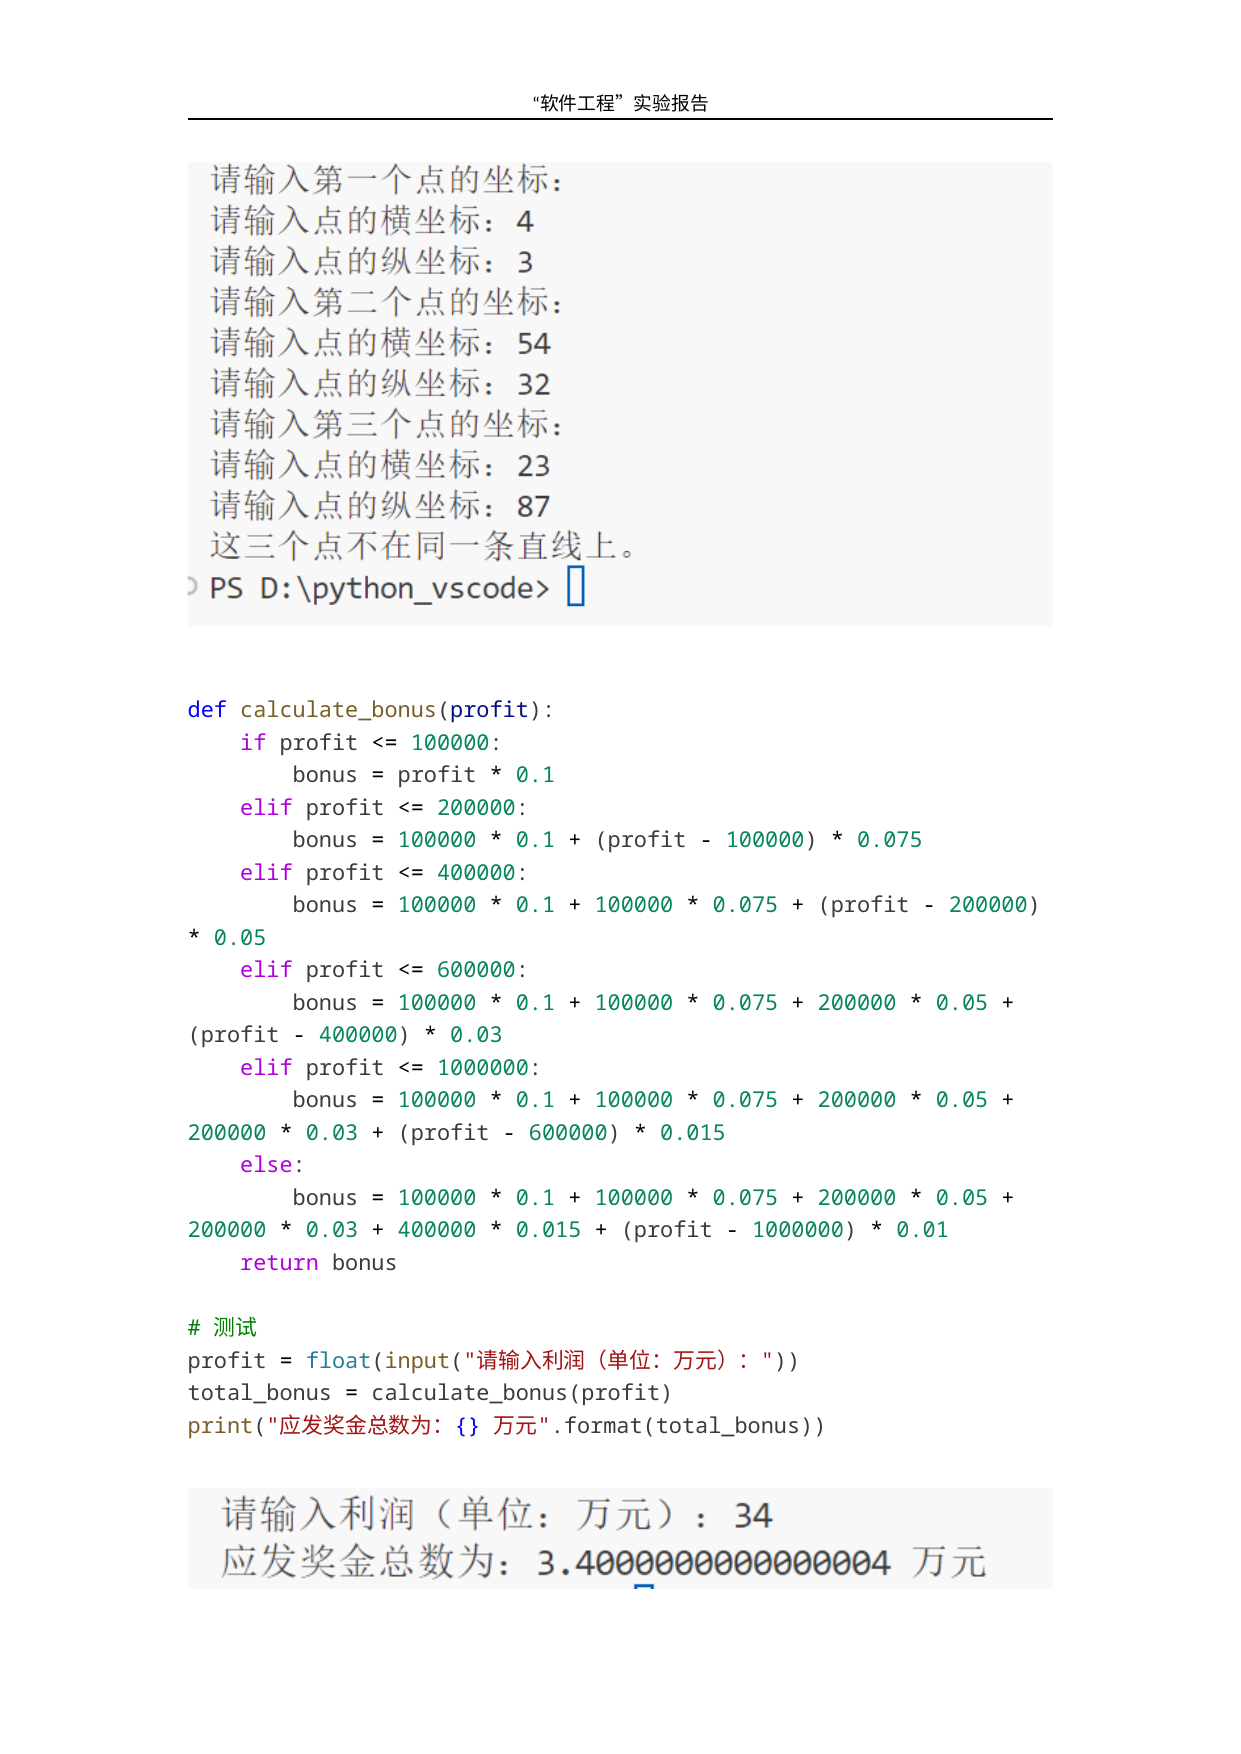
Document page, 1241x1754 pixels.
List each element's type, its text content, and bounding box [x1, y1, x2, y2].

text profit = float(input("请输入利润（单位：万元）：")) [187, 1343, 1053, 1375]
picture [187, 1488, 1053, 1589]
text elif profit <= 400000: [187, 855, 1053, 888]
text if profit <= 100000: [187, 725, 1053, 758]
text return bonus [187, 1245, 1053, 1278]
text print("应发奖金总数为：{} 万元".format(total_bonus)) [187, 1408, 1053, 1440]
text def calculate_bonus(profit): [187, 693, 1053, 725]
text bonus = 100000 * 0.1 + 100000 * 0.075 + 200000 * 0.05 + (profit - 400000) * 0.03 [187, 985, 1053, 1050]
text bonus = 100000 * 0.1 + 100000 * 0.075 + 200000 * 0.05 + 200000 * 0.03 + (profit - 600000) * 0.015 [187, 1083, 1053, 1148]
text # 测试 [187, 1310, 1053, 1343]
text elif profit <= 600000: [187, 953, 1053, 985]
text elif profit <= 1000000: [187, 1050, 1053, 1083]
text bonus = 100000 * 0.1 + 100000 * 0.075 + (profit - 200000) * 0.05 [187, 888, 1053, 953]
text total_bonus = calculate_bonus(profit) [187, 1375, 1053, 1408]
text else: [187, 1148, 1053, 1180]
picture [187, 162, 1053, 626]
text bonus = profit * 0.1 [187, 758, 1053, 790]
text bonus = 100000 * 0.1 + 100000 * 0.075 + 200000 * 0.05 + 200000 * 0.03 + 400000 * 0.015 + (profit - 1000000) * 0.01 [187, 1180, 1053, 1245]
text bonus = 100000 * 0.1 + (profit - 100000) * 0.075 [187, 823, 1053, 855]
text elif profit <= 200000: [187, 790, 1053, 823]
